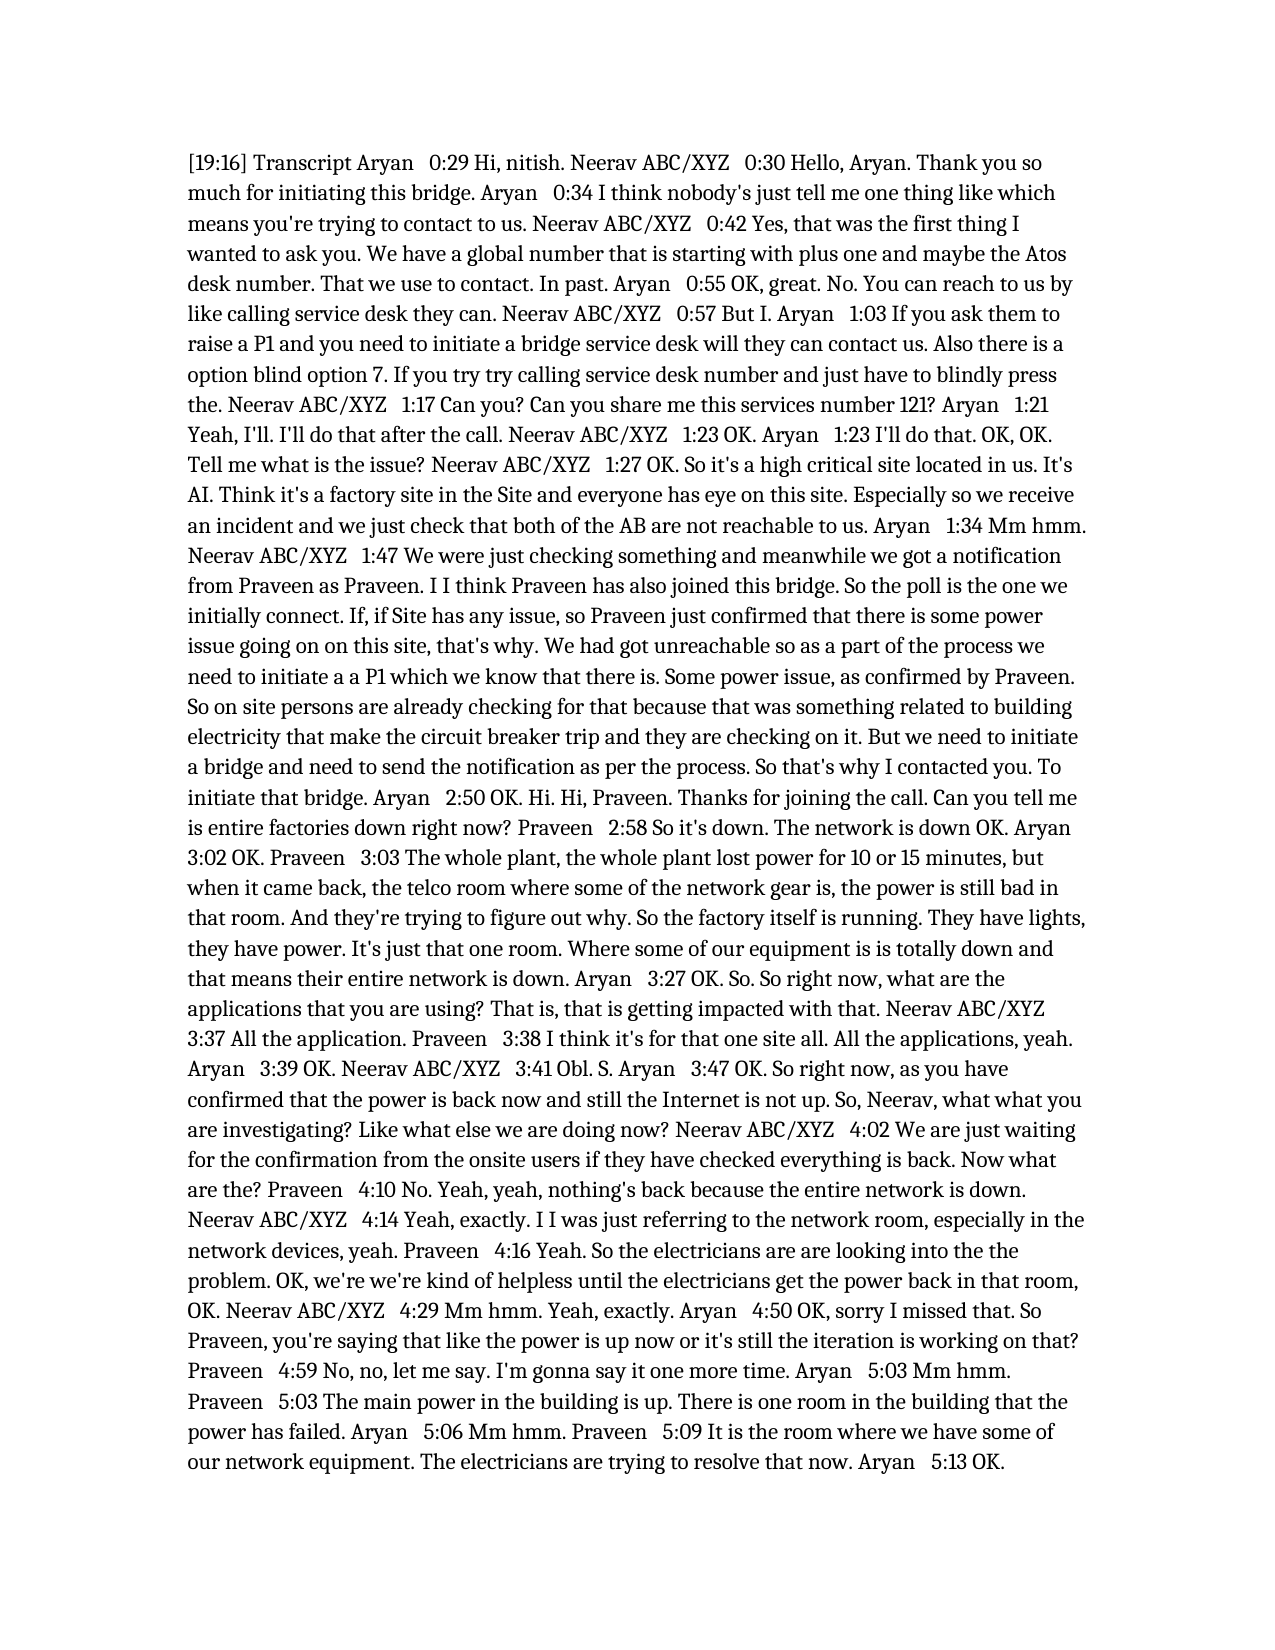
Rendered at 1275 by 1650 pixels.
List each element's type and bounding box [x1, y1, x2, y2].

text [187, 150, 1087, 1475]
